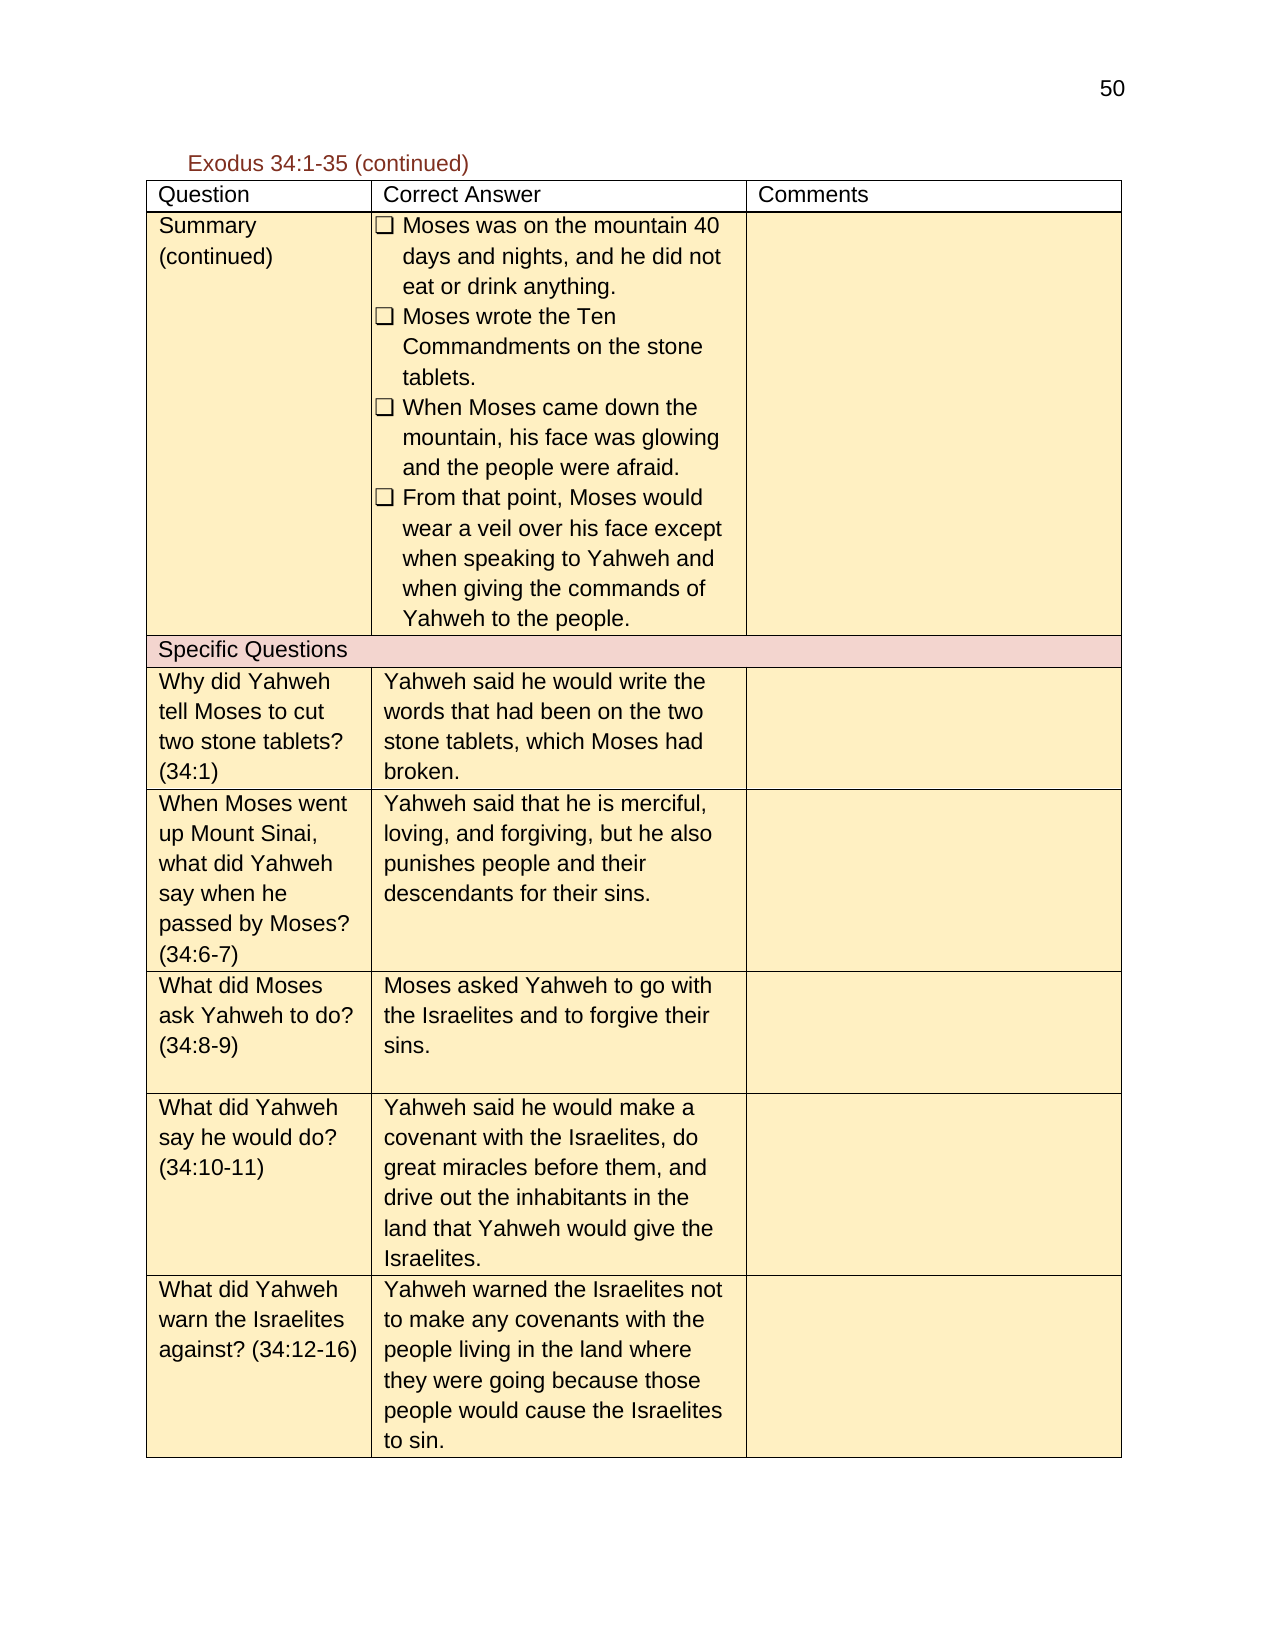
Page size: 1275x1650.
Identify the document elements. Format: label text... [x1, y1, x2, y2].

table_header Comments [747, 181, 1121, 211]
table_cell When Moses went up Mount Sinai, what did Yahweh say when he passed by Moses? (34:6-7) [147, 790, 371, 971]
table_cell [747, 1094, 1121, 1275]
table_cell Yahweh said that he is merciful, loving, and forgiving, but he also punishes people and their descendants for their sins. [372, 790, 746, 971]
table_cell Yahweh said he would write the words that had been on the two stone tablets, which Moses had broken. [372, 668, 746, 788]
table_cell What did Yahweh say he would do? (34:10-11) [147, 1094, 371, 1275]
table_cell Moses was on the mountain 40 days and nights, and he did not eat or drink anything. Moses wrote the Ten Commandments on the stone tablets. When Moses came down the mountain, his face was glowing and the people were afraid. From that point, Moses would wear a veil over his face except when speaking to Yahweh and when giving the commands of Yahweh to the people. [372, 213, 746, 635]
table_cell Summary (continued) [147, 213, 371, 635]
table_header Question [147, 181, 371, 211]
table_cell Moses asked Yahweh to go with the Israelites and to forgive their sins. [372, 972, 746, 1093]
table_cell Yahweh warned the Israelites not to make any covenants with the people living in the land where they were going because those people would cause the Israelites to sin. [372, 1276, 746, 1457]
table_cell [747, 790, 1121, 971]
table_cell Why did Yahweh tell Moses to cut two stone tablets? (34:1) [147, 668, 371, 788]
table_header Correct Answer [372, 181, 746, 211]
table_cell What did Moses ask Yahweh to do? (34:8-9) [147, 972, 371, 1093]
table_cell [747, 972, 1121, 1093]
table_cell Specific Questions [147, 636, 1121, 667]
text Exodus 34:1-35 (continued) [187, 150, 1125, 176]
table_cell [747, 668, 1121, 788]
table_cell [747, 1276, 1121, 1457]
table_cell [747, 213, 1121, 635]
table_cell Yahweh said he would make a covenant with the Israelites, do great miracles before them, and drive out the inhabitants in the land that Yahweh would give the Israelites. [372, 1094, 746, 1275]
table_cell What did Yahweh warn the Israelites against? (34:12-16) [147, 1276, 371, 1457]
